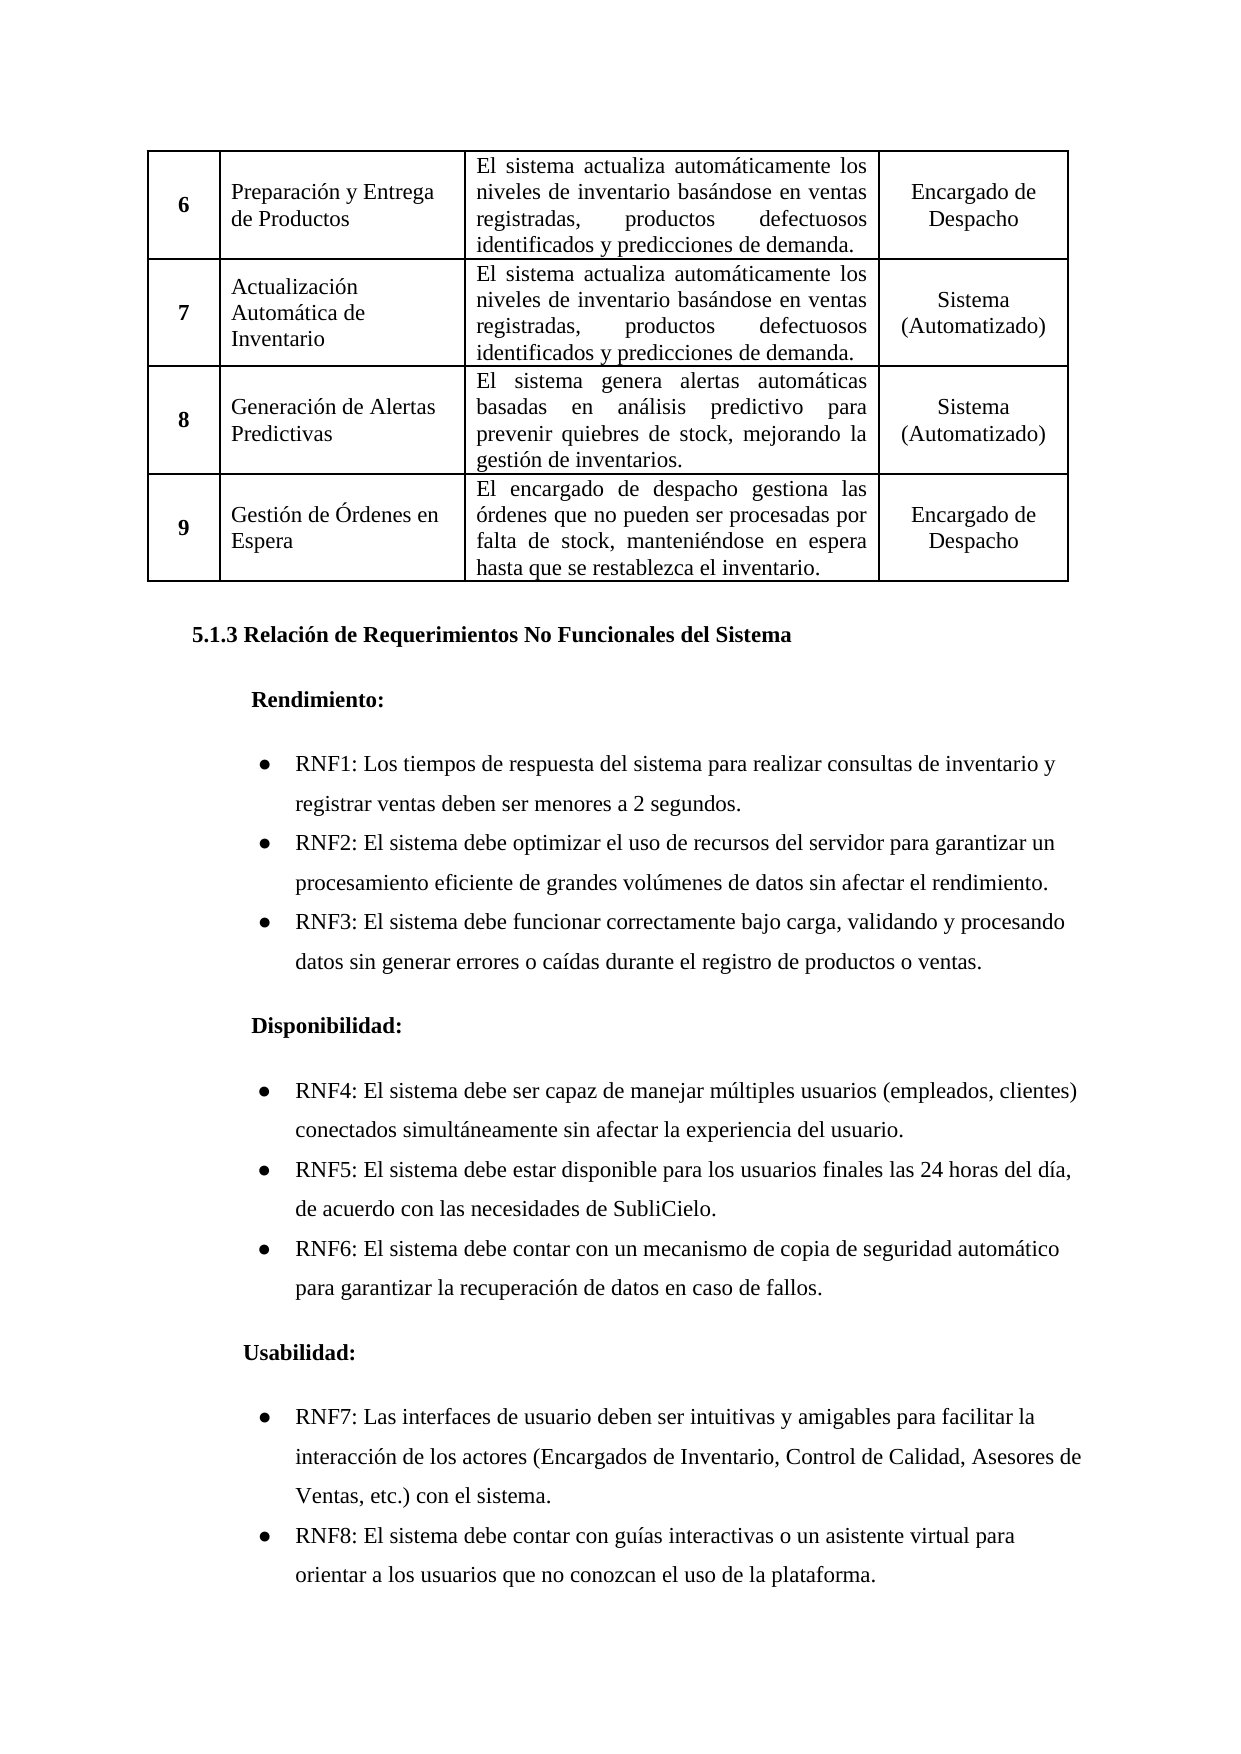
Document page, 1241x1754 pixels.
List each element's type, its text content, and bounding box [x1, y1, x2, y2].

table_cell El sistema genera alertas automáticas basadas en análisis predictivo para prevenir quiebres de stock, mejorando la gestión de inventarios. [466, 367, 878, 472]
table_cell Generación de Alertas Predictivas [221, 367, 464, 472]
table_cell Encargado de Despacho [880, 475, 1067, 580]
table_cell Gestión de Órdenes en Espera [221, 475, 464, 580]
list RNF1: Los tiempos de respuesta del sistema para realizar consultas de inventario y registrar ventas deben ser menores a 2 segundos. [258, 751, 1090, 816]
table_cell El encargado de despacho gestiona las órdenes que no pueden ser procesadas por falta de stock, manteniéndose en espera hasta que se restablezca el inventario. [466, 475, 878, 580]
table_cell 7 [149, 260, 219, 365]
table_cell Sistema (Automatizado) [880, 367, 1067, 472]
text Disponibilidad: [251, 1012, 1090, 1039]
text Usabilidad: [243, 1339, 1090, 1365]
list RNF6: El sistema debe contar con un mecanismo de copia de seguridad automático para garantizar la recuperación de datos en caso de fallos. [257, 1235, 1090, 1301]
list RNF3: El sistema debe funcionar correctamente bajo carga, validando y procesando datos sin generar errores o caídas durante el registro de productos o ventas. [258, 908, 1090, 974]
table_cell Actualización Automática de Inventario [221, 260, 464, 365]
list RNF8: El sistema debe contar con guías interactivas o un asistente virtual para orientar a los usuarios que no conozcan el uso de la plataforma. [258, 1522, 1090, 1587]
table_cell Encargado de Despacho [880, 152, 1067, 257]
text Rendimiento: [251, 686, 1090, 712]
table_cell 9 [149, 475, 219, 580]
table_cell 8 [149, 367, 219, 472]
table_cell Sistema (Automatizado) [880, 260, 1067, 365]
list RNF5: El sistema debe estar disponible para los usuarios finales las 24 horas del día, de acuerdo con las necesidades de SubliCielo. [257, 1156, 1090, 1222]
table_cell Preparación y Entrega de Productos [221, 152, 464, 257]
table_cell El sistema actualiza automáticamente los niveles de inventario basándose en ventas registradas, productos defectuosos identificados y predicciones de demanda. [466, 152, 878, 257]
table_cell El sistema actualiza automáticamente los niveles de inventario basándose en ventas registradas, productos defectuosos identificados y predicciones de demanda. [466, 260, 878, 365]
list RNF7: Las interfaces de usuario deben ser intuitivas y amigables para facilitar la interacción de los actores (Encargados de Inventario, Control de Calidad, Asesores de Ventas, etc.) con el sistema. [258, 1403, 1090, 1508]
table_cell 6 [149, 152, 219, 257]
list RNF2: El sistema debe optimizar el uso de recursos del servidor para garantizar un procesamiento eficiente de grandes volúmenes de datos sin afectar el rendimiento. [258, 829, 1090, 895]
text 5.1.3 Relación de Requerimientos No Funcionales del Sistema [192, 622, 1090, 648]
list RNF4: El sistema debe ser capaz de manejar múltiples usuarios (empleados, clientes) conectados simultáneamente sin afectar la experiencia del usuario. [257, 1077, 1090, 1143]
